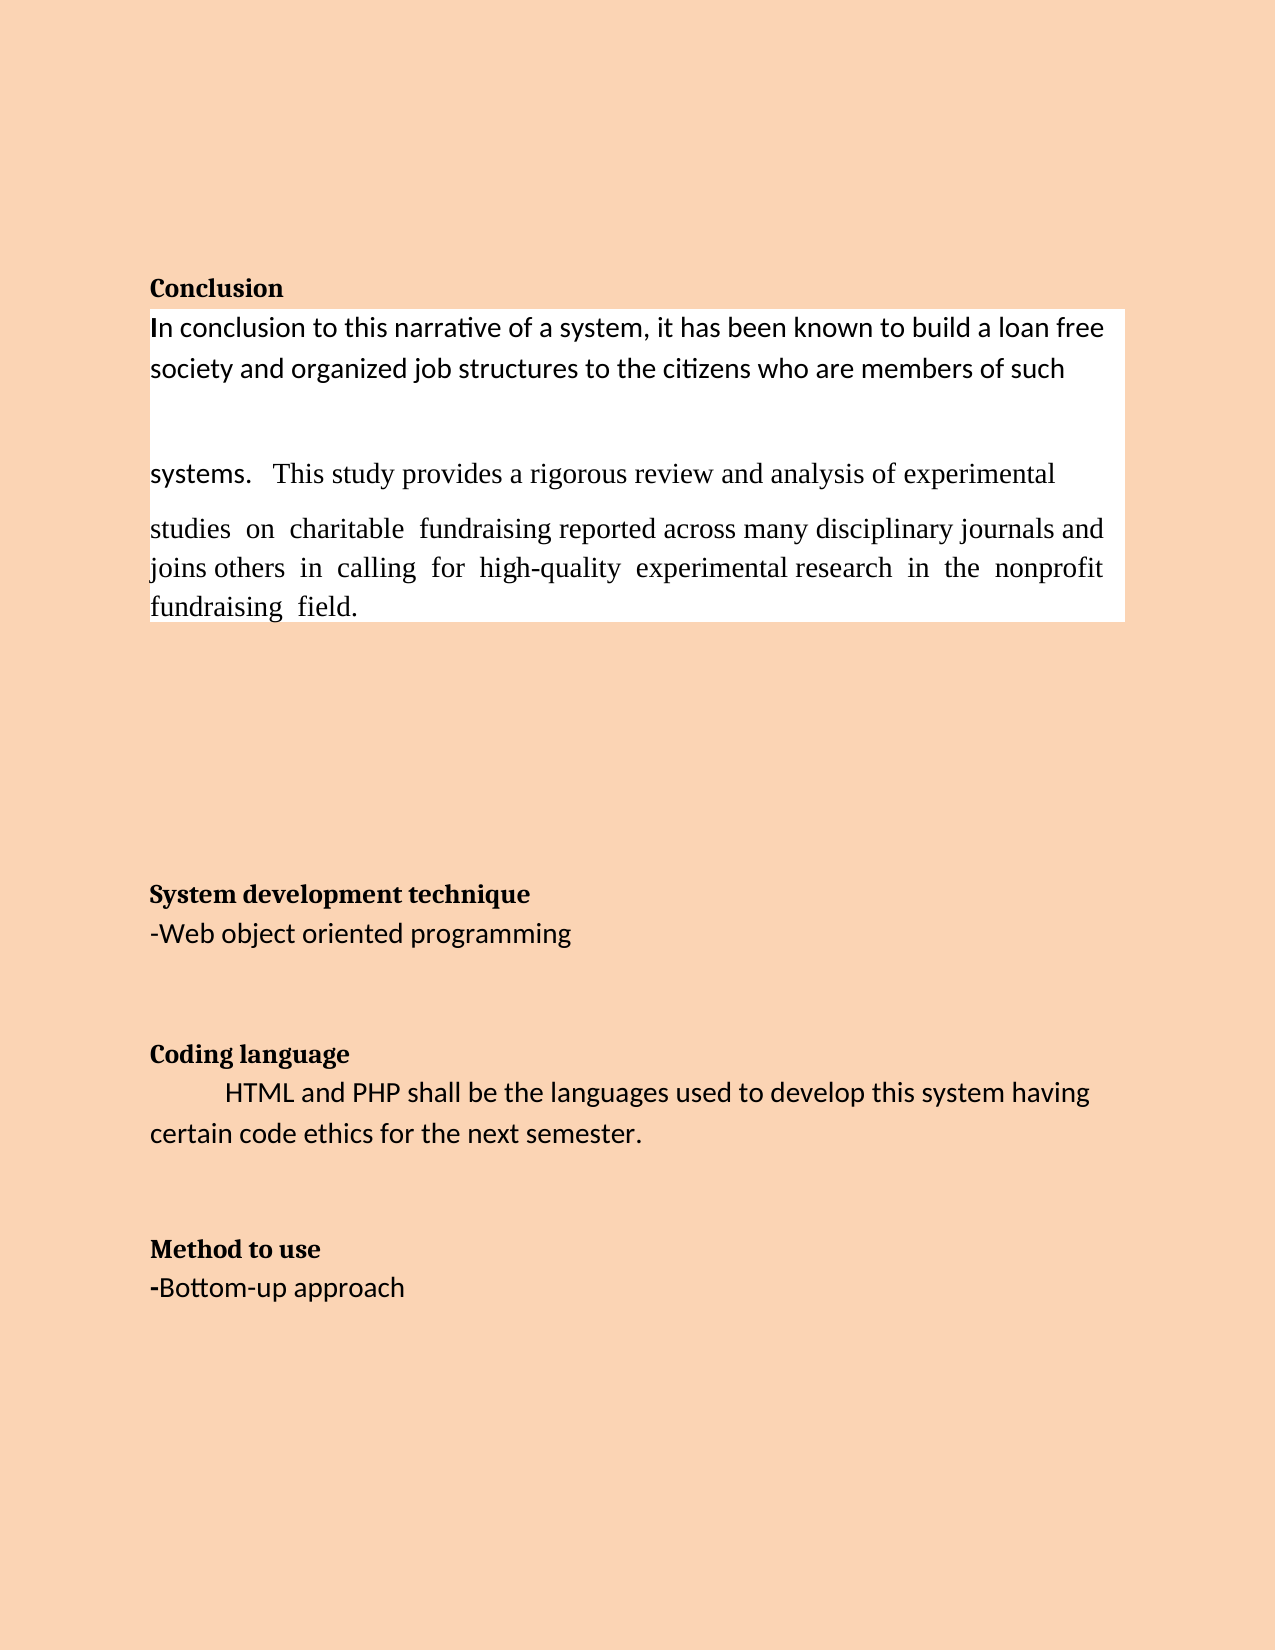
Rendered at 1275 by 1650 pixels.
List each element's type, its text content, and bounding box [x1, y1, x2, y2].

text In conclusion to this narrative of a system, it has been known to build a loan free society and organized job structures to the citizens who are members of such systems. This study provides a rigorous review and analysis of experimental studies on charitable fundraising reported across many disciplinary journals and joins others in calling for high-quality experimental research in the nonprofit fundraising field. [150, 309, 1125, 622]
text HTML and PHP shall be the languages used to develop this system having certain code ethics for the next semester. [150, 1074, 1125, 1151]
subtitle System development technique [150, 879, 1125, 911]
text -Bottom-up approach [150, 1269, 1125, 1305]
text -Web object oriented programming [150, 915, 1125, 951]
subtitle Conclusion [150, 273, 1125, 305]
subtitle Method to use [150, 1234, 1125, 1265]
subtitle Coding language [150, 1039, 1125, 1070]
